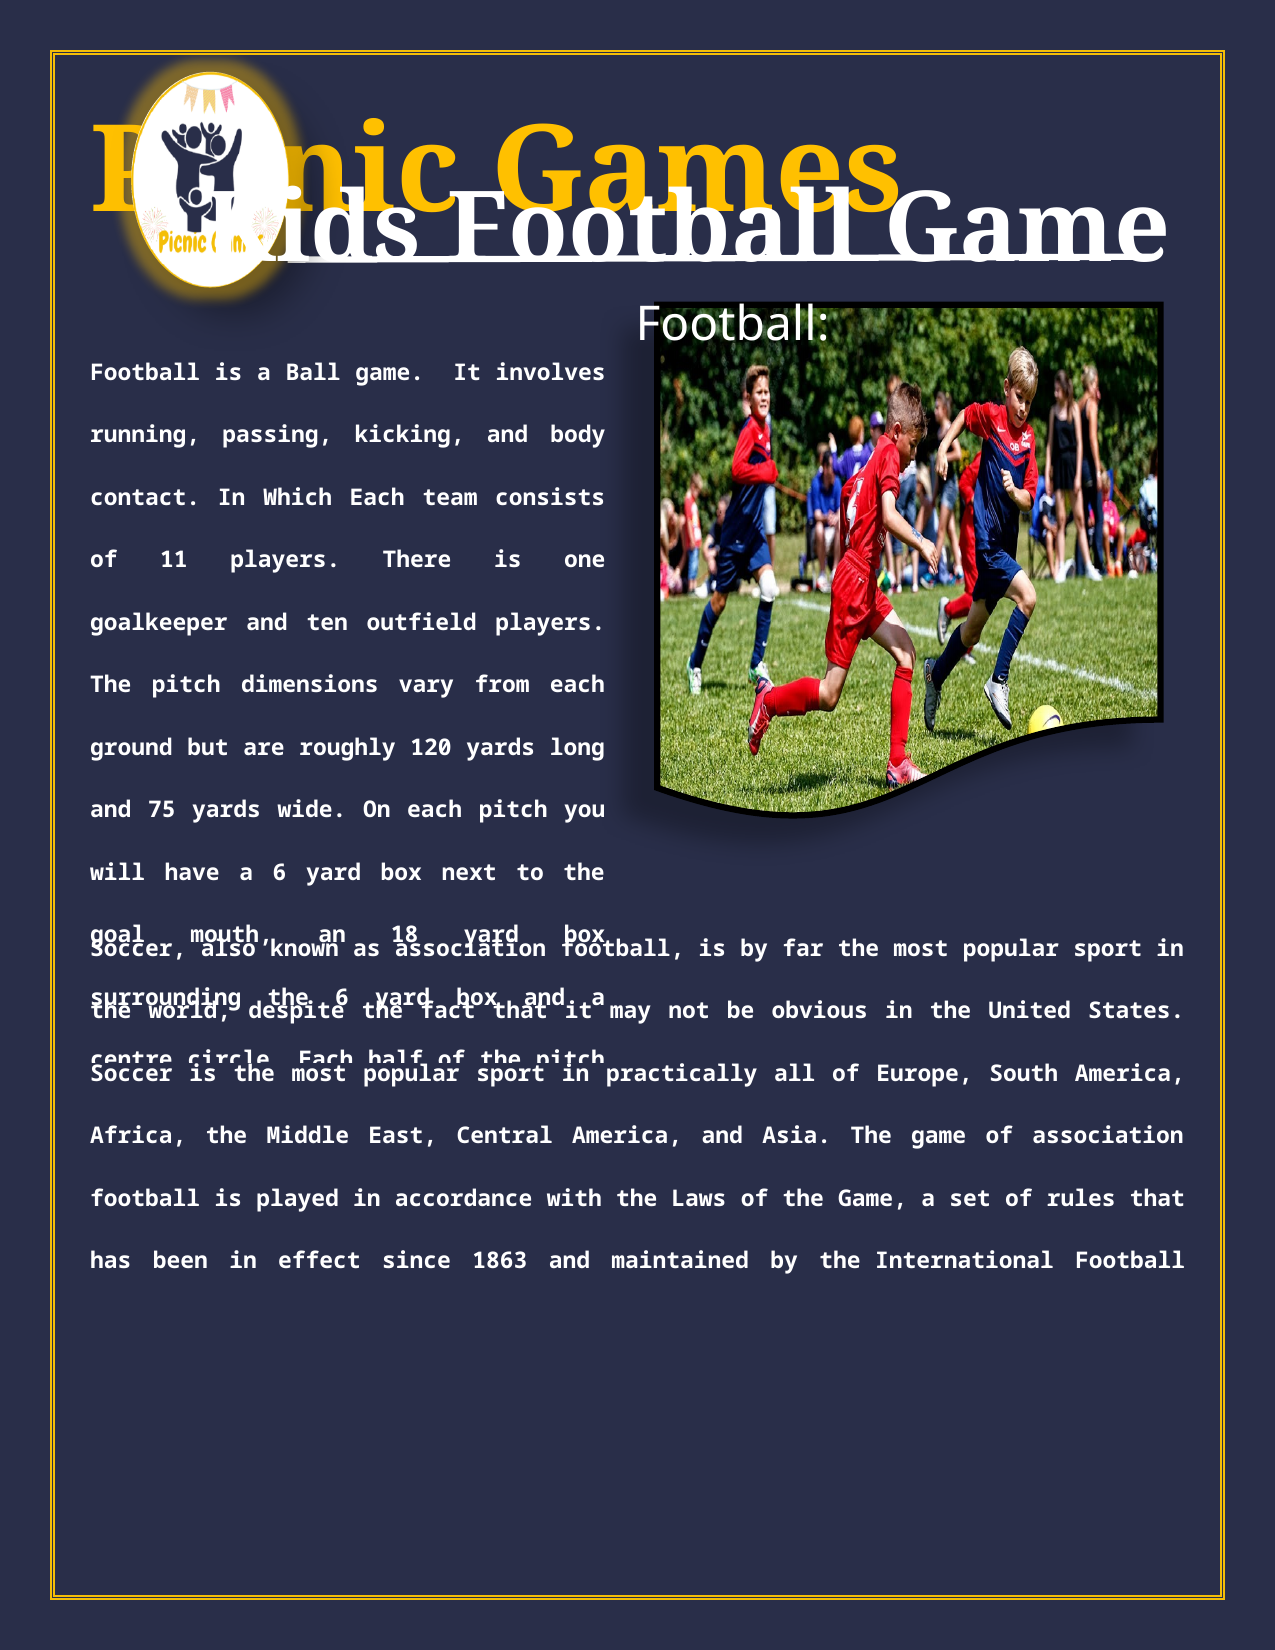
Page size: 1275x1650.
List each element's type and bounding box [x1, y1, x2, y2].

picture [661, 308, 1157, 812]
picture [743, 317, 757, 337]
picture [131, 71, 290, 288]
